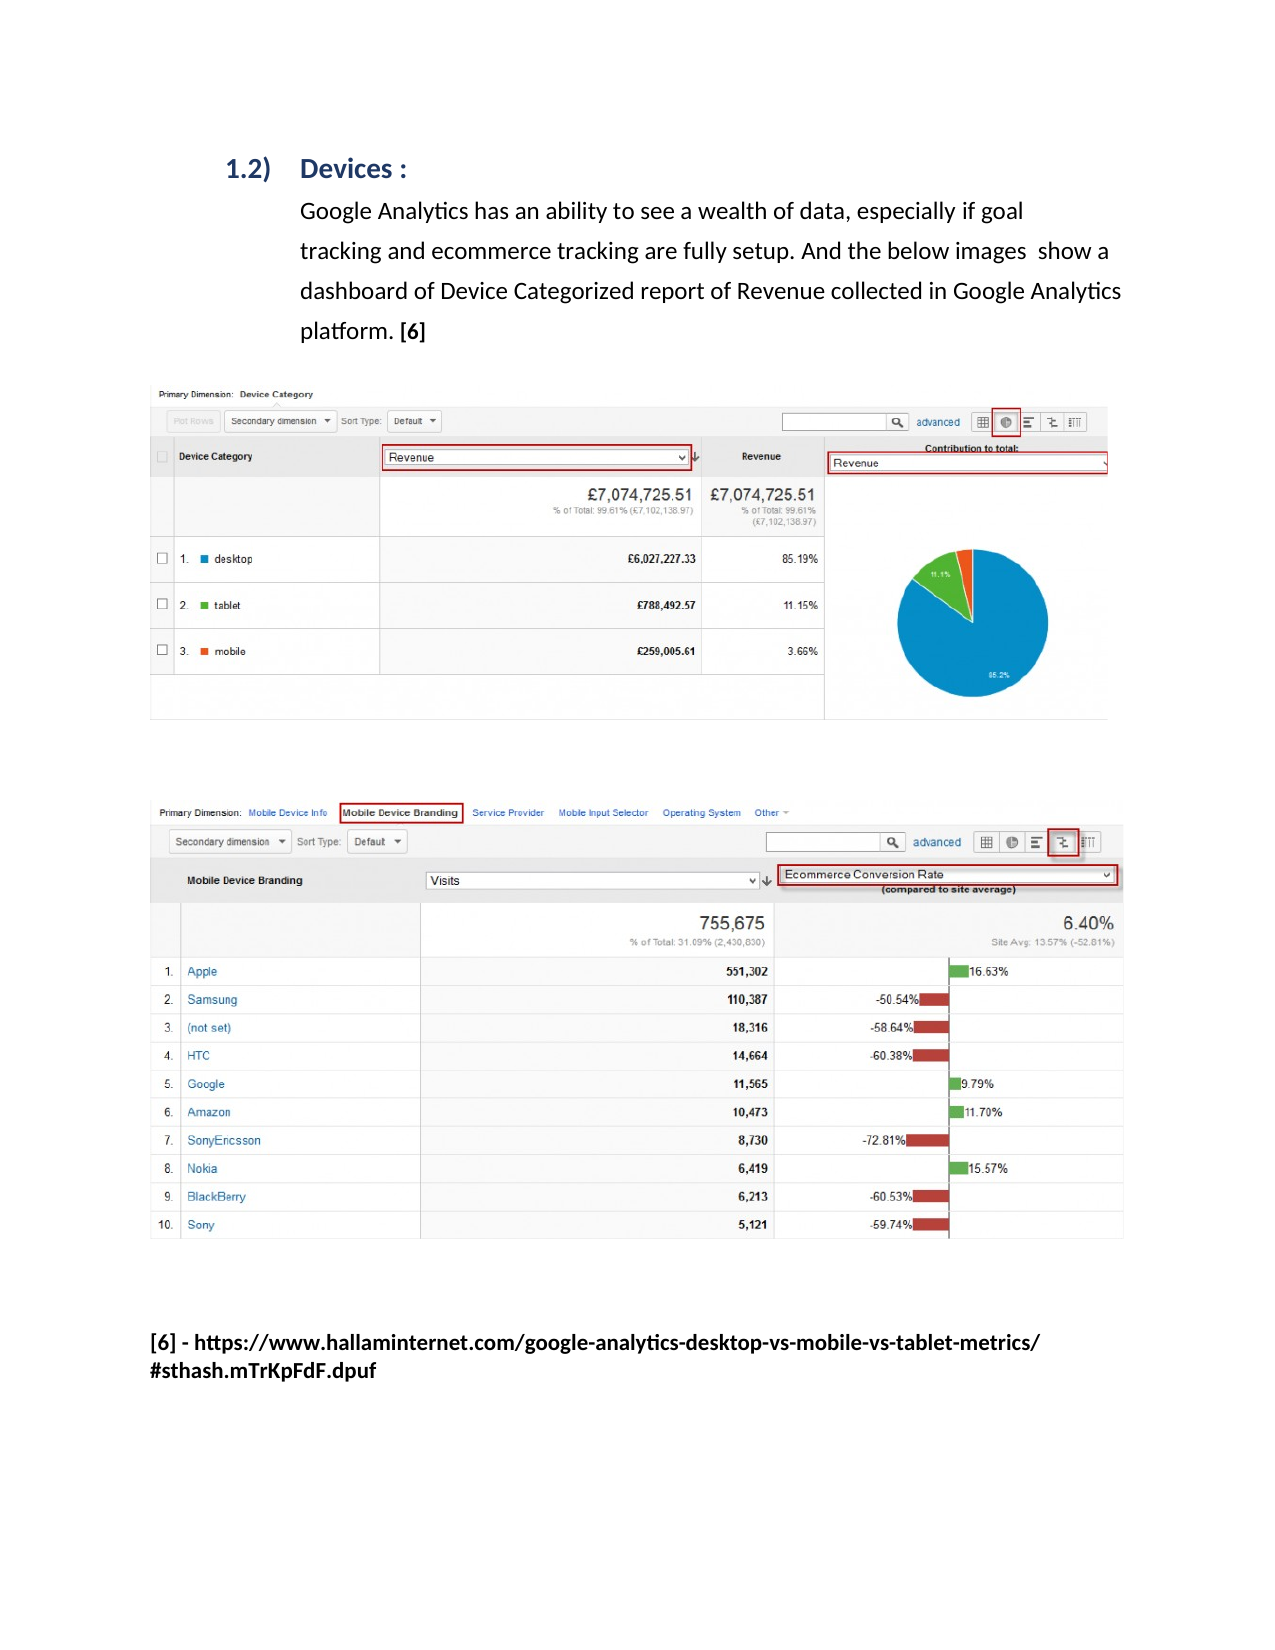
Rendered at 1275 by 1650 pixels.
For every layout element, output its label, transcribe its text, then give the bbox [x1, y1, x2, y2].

text Google Analytics has an ability to see a wealth of data, especially if goal tracking and ecommerce tracking are fully setup. And the below images show a dashboard of Device Categorized report of Revenue collected in Google Analytics platform. [6] [300, 186, 1125, 346]
text [6] - https://www.hallaminternet.com/google-analytics-desktop-vs-mobile-vs-tablet-metrics/#sthash.mTrKpFdF.dpuf [150, 1328, 1125, 1384]
list Devices : [225, 150, 1125, 186]
picture [150, 385, 1108, 720]
picture [150, 800, 1124, 1239]
